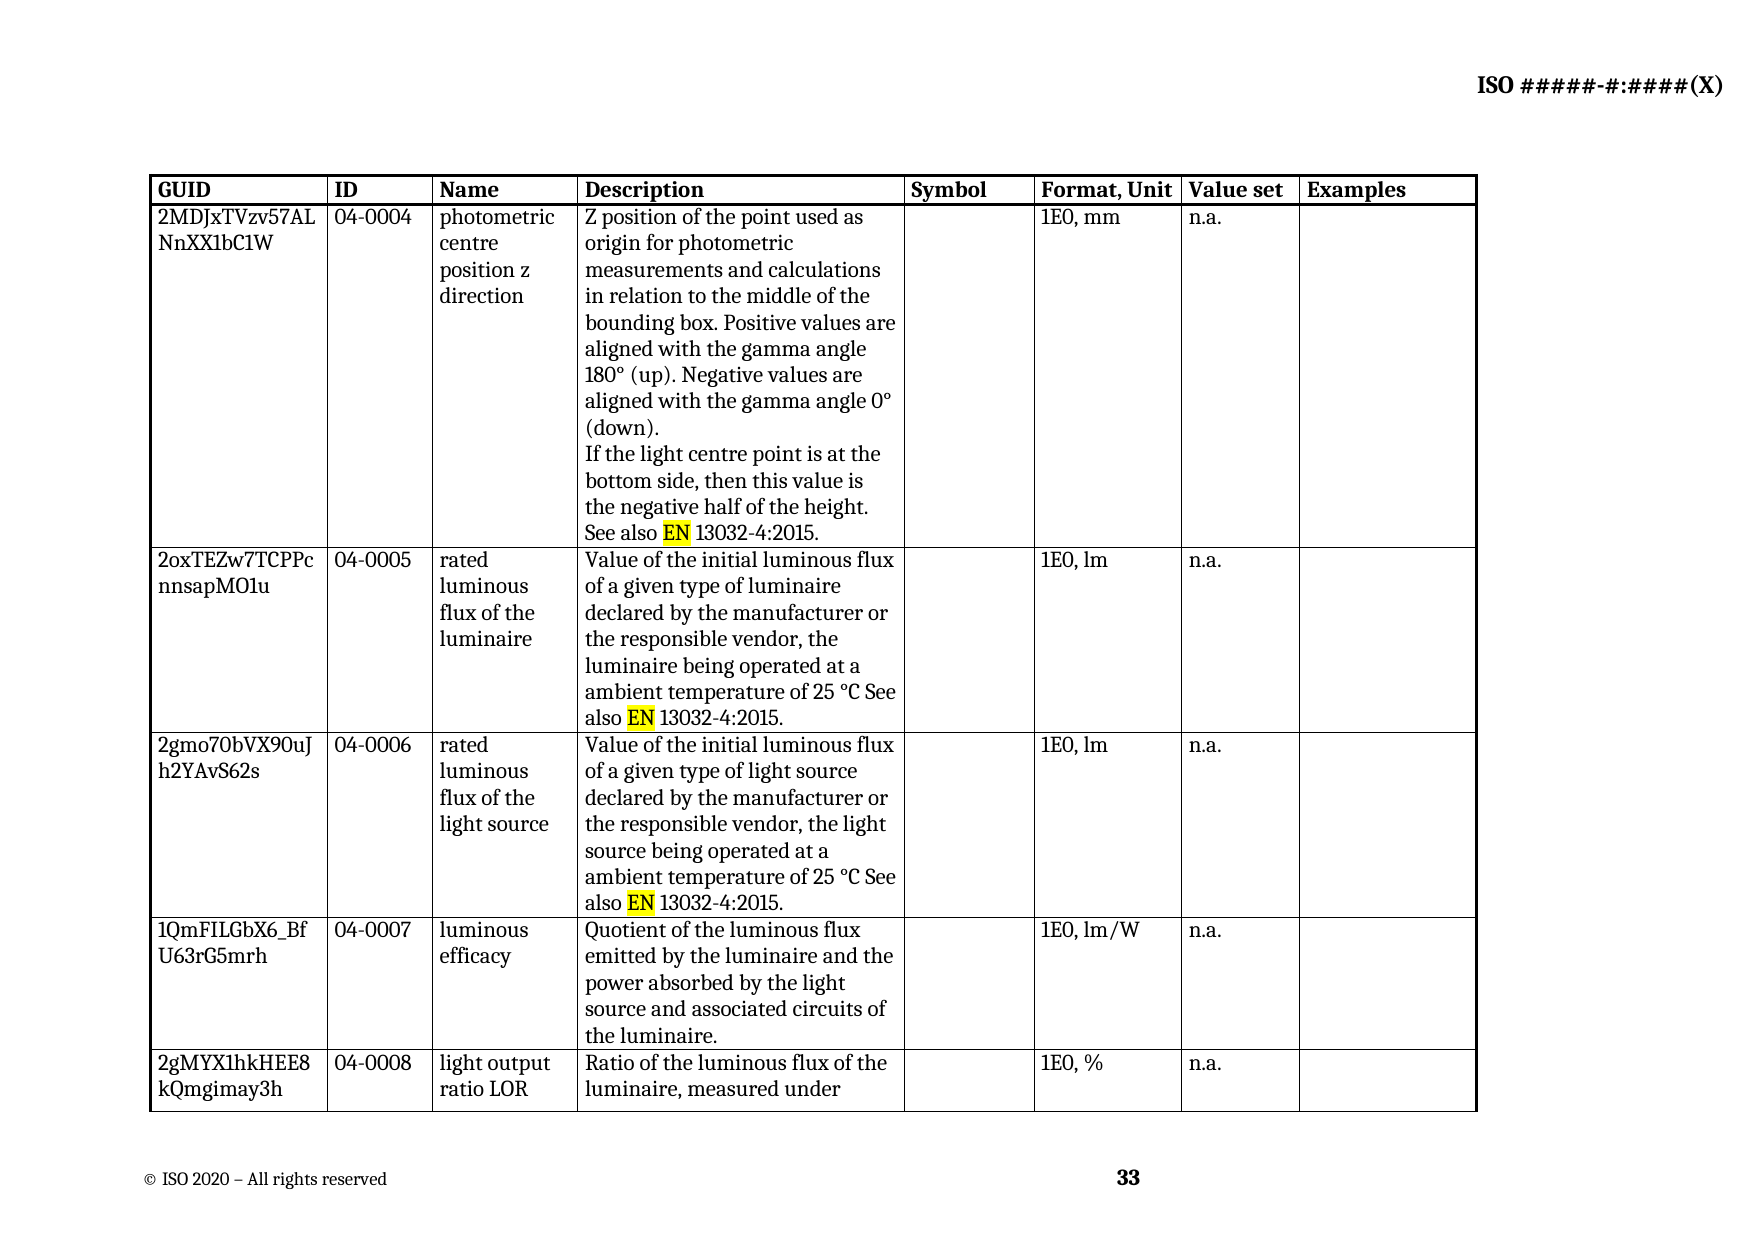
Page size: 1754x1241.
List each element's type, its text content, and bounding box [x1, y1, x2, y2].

table_header Examples [1300, 177, 1475, 203]
table_cell 1QmFILGbX6_BfU63rG5mrh [152, 918, 327, 1049]
table_cell 04-0006 [328, 733, 432, 916]
table_header Description [578, 177, 904, 203]
table_cell Value of the initial luminous flux of a given type of luminaire declared by the manufacturer or the responsible vendor, the luminaire being operated at a ambient temperature of 25 °C See also EN 13032-4:2015. [578, 548, 904, 731]
table_cell 04-0008 [328, 1050, 432, 1111]
table_cell light output ratio LOR [433, 1050, 577, 1111]
table_cell 1E0, % [1035, 1050, 1181, 1111]
table_cell n.a. [1182, 918, 1299, 1049]
table_cell [1300, 918, 1475, 1049]
table_cell 04-0007 [328, 918, 432, 1049]
table_cell 2gmo70bVX90uJh2YAvS62s [152, 733, 327, 916]
table_header GUID [152, 177, 327, 203]
table_header Name [433, 177, 577, 203]
table_cell [905, 918, 1034, 1049]
table_cell rated luminous flux of the luminaire [433, 548, 577, 731]
table_cell 1E0, lm [1035, 548, 1181, 731]
table_header ID [328, 177, 432, 203]
table_cell [1300, 733, 1475, 916]
table_cell 1E0, lm [1035, 733, 1181, 916]
table_header Symbol [905, 177, 1034, 203]
table_cell 2oxTEZw7TCPPcnnsapMO1u [152, 548, 327, 731]
table_cell [905, 548, 1034, 731]
table_cell Quotient of the luminous flux emitted by the luminaire and the power absorbed by the light source and associated circuits of the luminaire. [578, 918, 904, 1049]
table_cell 1E0, mm [1035, 206, 1181, 546]
table_cell [1300, 206, 1475, 546]
table_cell 04-0005 [328, 548, 432, 731]
table_cell 2gMYX1hkHEE8kQmgimay3h [152, 1050, 327, 1111]
table_cell [905, 733, 1034, 916]
table_cell rated luminous flux of the light source [433, 733, 577, 916]
table_cell n.a. [1182, 548, 1299, 731]
table_cell Z position of the point used as origin for photometric measurements and calculations in relation to the middle of the bounding box. Positive values are aligned with the gamma angle 180° (up). Negative values are aligned with the gamma angle 0° (down). If the light centre point is at the bottom side, then this value is the negative half of the height. See also EN 13032-4:2015. [578, 206, 904, 546]
table_cell 04-0004 [328, 206, 432, 546]
table_header Value set [1182, 177, 1299, 203]
table_cell n.a. [1182, 206, 1299, 546]
table_header Format, Unit [1035, 177, 1181, 203]
table_cell luminous efficacy [433, 918, 577, 1049]
table_cell n.a. [1182, 1050, 1299, 1111]
table_cell [905, 1050, 1034, 1111]
table_cell 1E0, lm/W [1035, 918, 1181, 1049]
table_cell Value of the initial luminous flux of a given type of light source declared by the manufacturer or the responsible vendor, the light source being operated at a ambient temperature of 25 °C See also EN 13032-4:2015. [578, 733, 904, 916]
table_cell [905, 206, 1034, 546]
table_cell [1300, 1050, 1475, 1111]
table_cell photometric centre position z direction [433, 206, 577, 546]
table_cell 2MDJxTVzv57ALNnXX1bC1W [152, 206, 327, 546]
table_cell n.a. [1182, 733, 1299, 916]
table_cell [1300, 548, 1475, 731]
